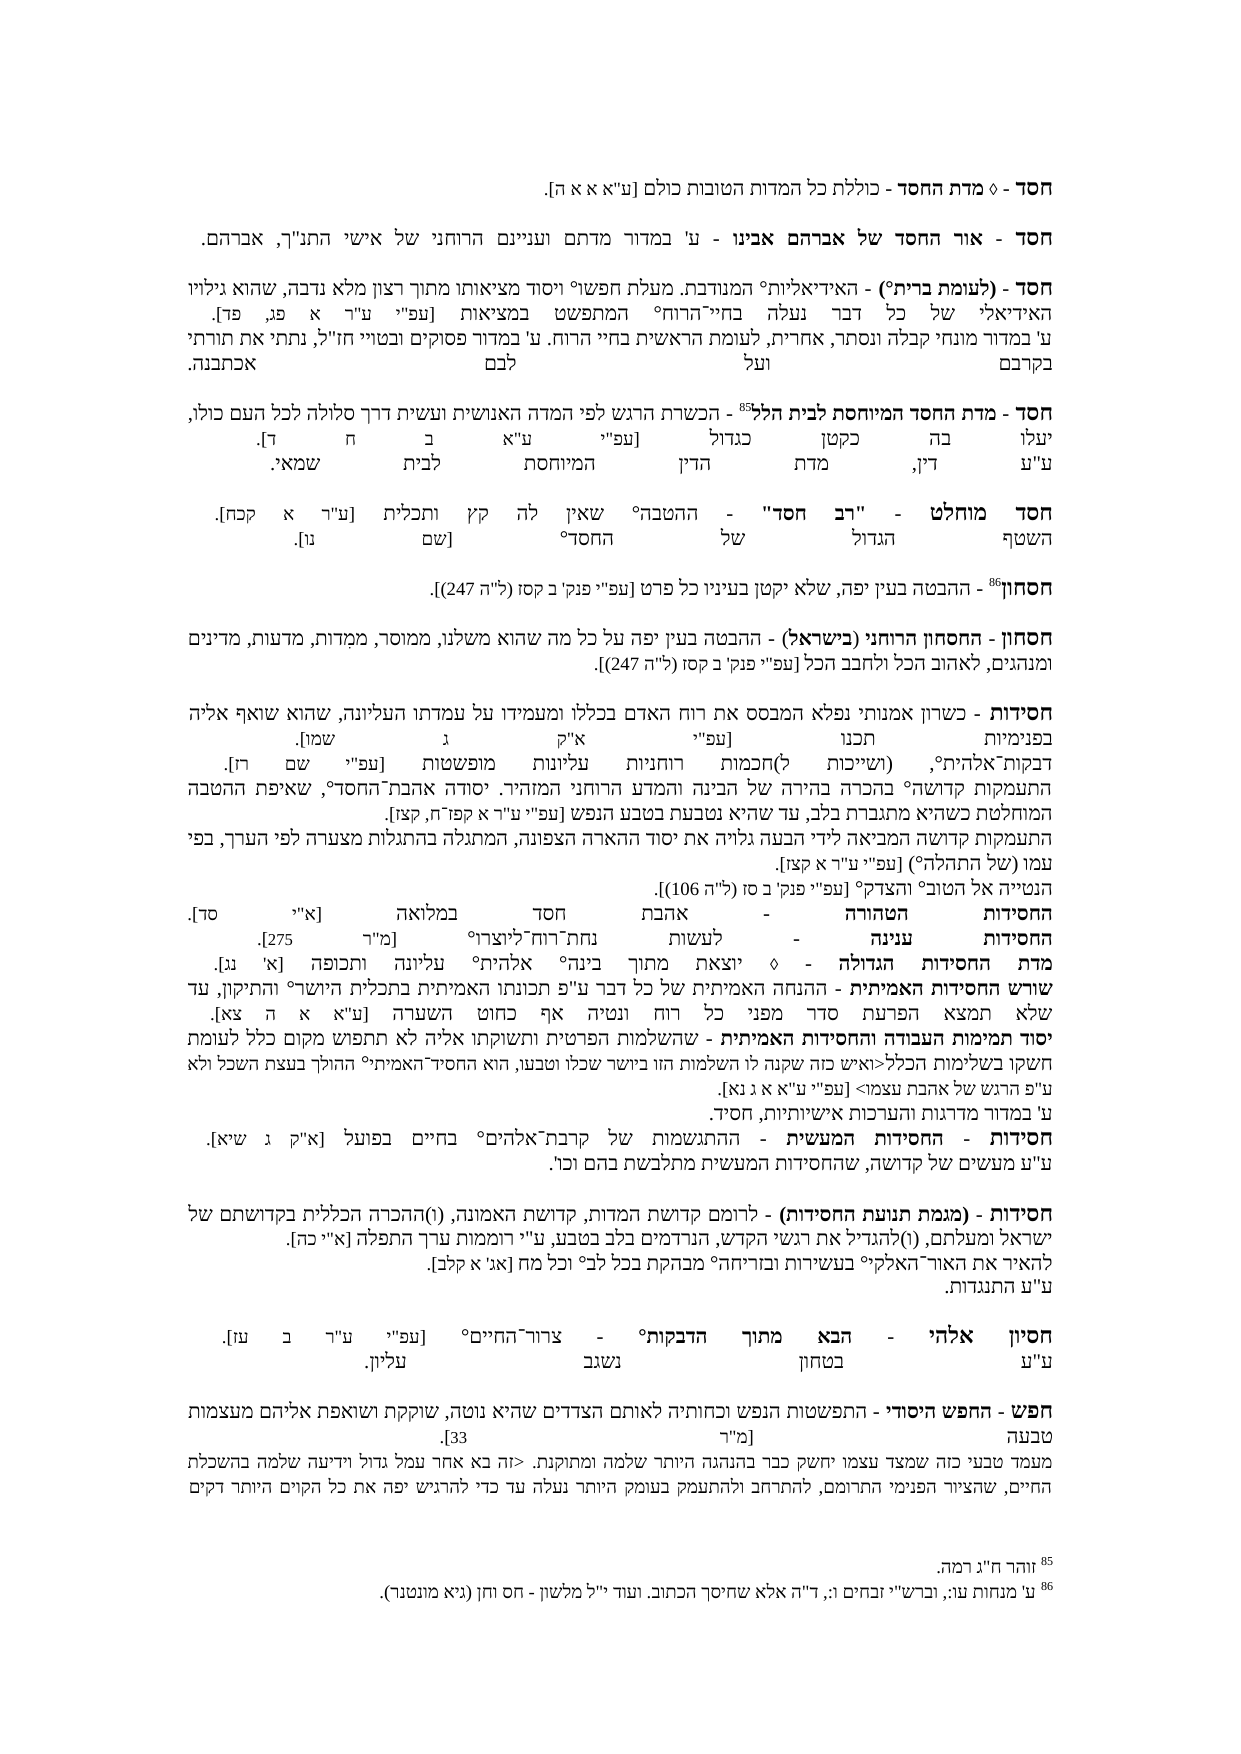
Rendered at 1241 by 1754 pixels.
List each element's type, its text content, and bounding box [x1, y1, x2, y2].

text חסד - ◊ מדת החסד - כוללת כל המדות הטובות כולם [ע"א א א ה]. [187, 150, 1053, 200]
text חסידות - (מגמת תנועת החסידות) - לרומם קדושת המדות, קדושת האמונה, (ו)ההכרה הכללית בקדושתם של ישראל ומעלתם, (ו)להגדיל את רגשי הקדש, הנרדמים בלב בטבע, ע"י רוממות ערך התפלה [א"י כה]. [187, 1200, 1053, 1250]
text החסידות הטהורה - אהבת חסד במלואה [א"י סד]. החסידות ענינה - לעשות נחת־רוח־ליוצרו° [מ"ר 275]. מדת החסידות הגדולה - ◊ יוצאת מתוך בינה° אלהית° עליונה ותכופה [א' נג]. שורש החסידות האמיתית - ההנחה האמיתית של כל דבר ע"פ תכונתו האמיתית בתכלית היושר° והתיקון, עד שלא תמצא הפרעת סדר מפני כל רוח ונטיה אף כחוט השערה [ע"א א ה צא]. יסוד תמימות העבודה והחסידות האמיתית - שהשלמות הפרטית ותשוקתו אליה לא תתפוש מקום כלל לעומת חשקו בשלימות הכלל<ואיש כזה שקנה לו השלמות הזו ביושר שכלו וטבעו, הוא החסיד־האמיתי° ההולך בעצת השכל ולא ע"פ הרגש של אהבת עצמו> [עפ"י ע"א א ג נא]. [187, 900, 1053, 1100]
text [187, 1398, 1053, 1498]
text חסד - אור החסד של אברהם אבינו - ע' במדור מדתם ועניינם הרוחני של אישי התנ"ך, אברהם. [187, 200, 1053, 275]
text חסד - (לעומת ברית°) - האידיאליות° המנודבת. מעלת חפשו° ויסוד מציאותו מתוך רצון מלא נדבה, שהוא גילויו האידיאלי של כל דבר נעלה בחיי־הרוח° המתפשט במציאות [עפ"י ע"ר א פג, פד]. ע' במדור מונחי קבלה ונסתר, אחרית, לעומת הראשית בחיי הרוח. ע' במדור פסוקים ובטויי חז"ל, נתתי את תורתי בקרבם ועל לבם אכתבנה. חסד - מדת החסד המיוחסת לבית הלל - הכשרת הרגש לפי המדה האנושית ועשית דרך סלולה לכל העם כולו, יעלו בה כקטן כגדול [עפ"י ע"א ב ח ד]. ע"ע דין, מדת הדין המיוחסת לבית שמאי. [187, 275, 1053, 500]
text חסחון - החסחון הרוחני (בישראל) - ההבטה בעין יפה על כל מה שהוא משלנו, ממוסר, ממִדות, מדעות, מדינים ומנהגים, לאהוב הכל ולחבב הכל [עפ"י פנק' ב קסז (ל"ה 247)]. [187, 625, 1053, 675]
text חסידות - כשרון אמנותי נפלא המבסס את רוח האדם בכללו ומעמידו על עמדתו העליונה, שהוא שואף אליה בפנימיות תכנו [עפ"י א"ק ג שמו]. דבקות־אלהית°, (ושייכות ל)חכמות רוחניות עליונות מופשטות [עפ"י שם רז]. התעמקות קדושה° בהכרה בהירה של הבינה והמדע הרוחני המזהיר. יסודה אהבת־החסד°, שאיפת ההטבה המוחלטת כשהיא מתגברת בלב, עד שהיא נטבעת בטבע הנפש [עפ"י ע"ר א קפז־ח, קצז]. [187, 700, 1053, 825]
text חסד מוחלט - "רב חסד" - ההטבה° שאין לה קץ ותכלית [ע"ר א קכח]. השטף הגדול של החסד° [שם נו]. חסחון - ההבטה בעין יפה, שלא יקטן בעיניו כל פרט [עפ"י פנק' ב קסז (ל"ה 247)]. [187, 500, 1053, 600]
text להאיר את האור־האלקי° בעשירות ובזריחה° מבהקת בכל לב° וכל מח [אג' א קלב]. [187, 1250, 1053, 1274]
text הנטייה אל הטוב° והצדק° [עפ"י פנק' ב סז (ל"ה 106)]. [187, 875, 1053, 900]
text ע"ע התנגדות. [187, 1274, 1053, 1298]
text ע' במדור מדרגות והערכות אישיותיות, חסיד. [187, 1100, 1053, 1125]
text חסידות - החסידות המעשית - ההתגשמות של קרבת־אלהים° בחיים בפועל [א"ק ג שיא]. ע"ע מעשים של קדושה, שהחסידות המעשית מתלבשת בהם וכו'. [187, 1125, 1053, 1175]
text התעמקות קדושה המביאה לידי הבעה גלויה את יסוד ההארה הצפונה, המתגלה בהתגלות מצערה לפי הערך, בפי עמו (של התהלה°) [עפ"י ע"ר א קצז]. [187, 825, 1053, 875]
text חסיון אלהי - הבא מתוך הדבקות° - צרור־החיים° [עפ"י ע"ר ב עז]. ע"ע בטחון נשגב עליון. [187, 1323, 1053, 1398]
